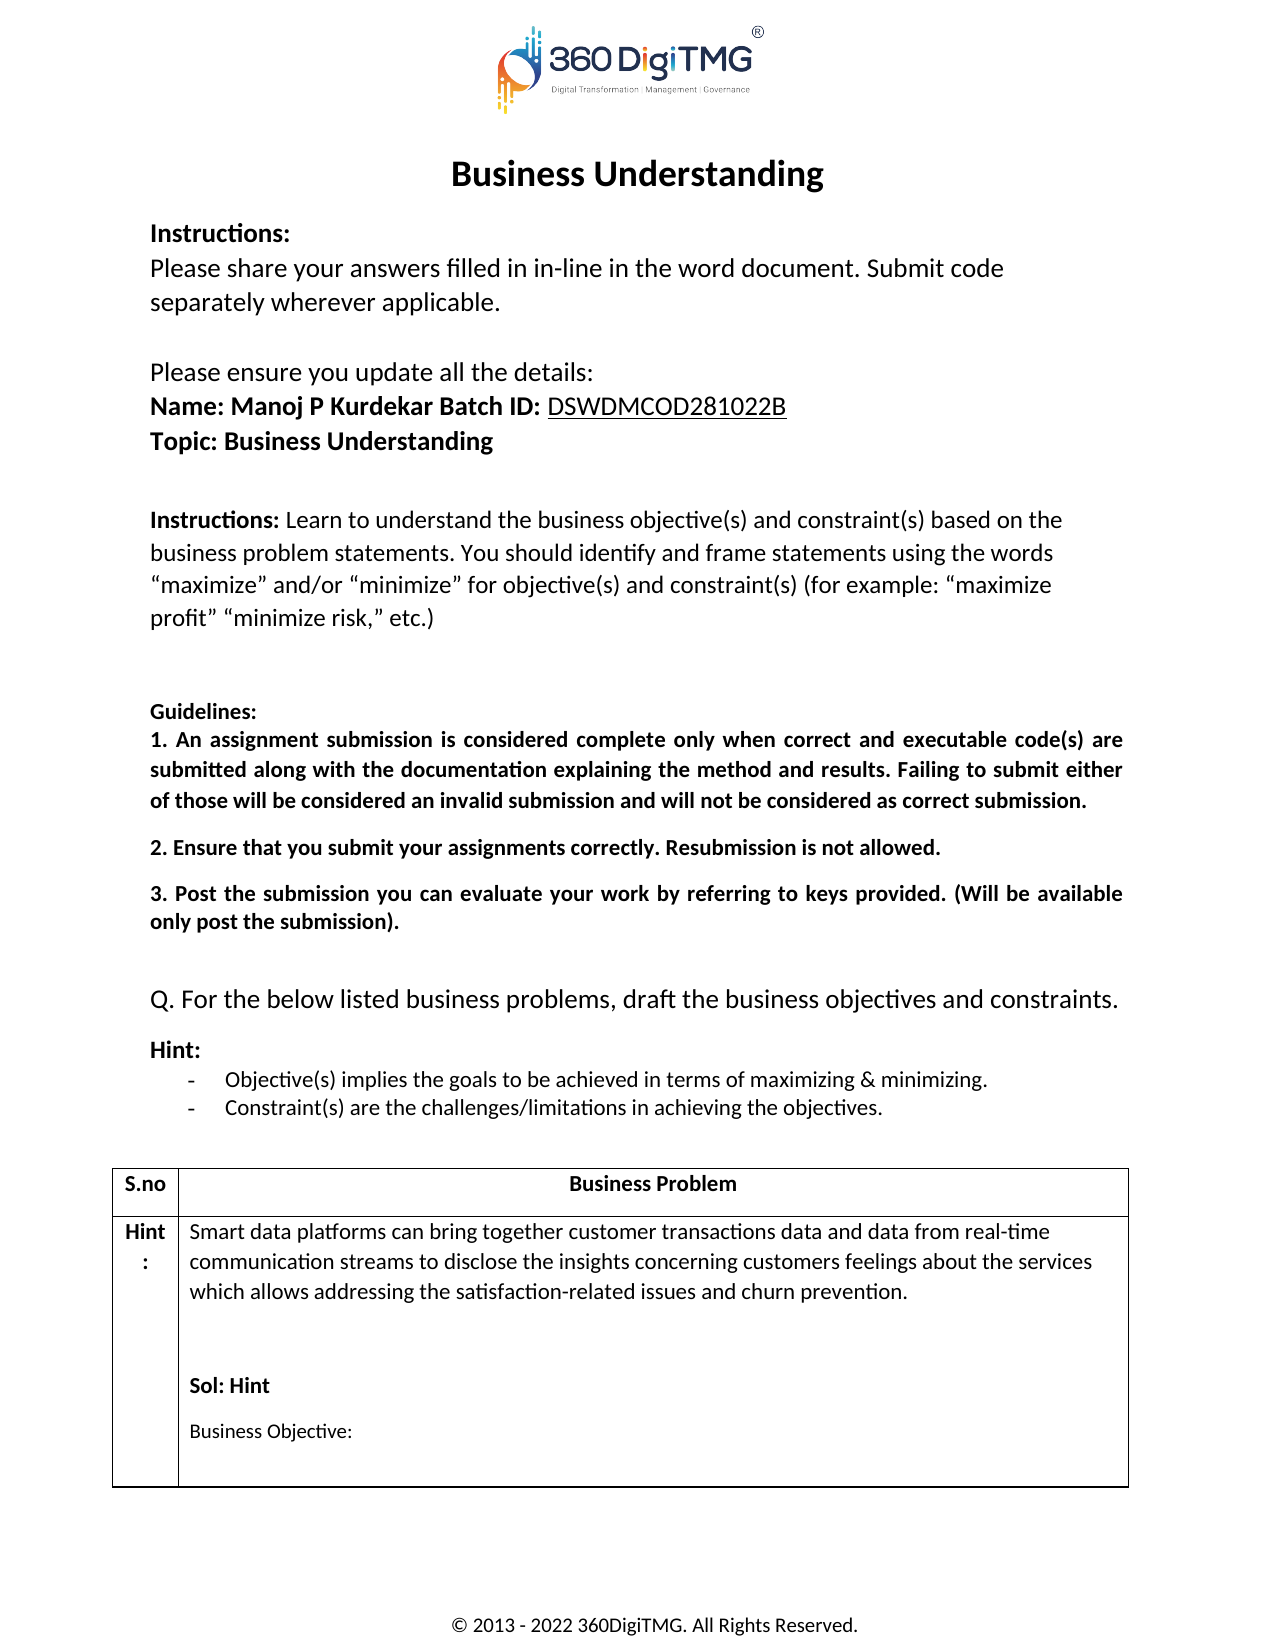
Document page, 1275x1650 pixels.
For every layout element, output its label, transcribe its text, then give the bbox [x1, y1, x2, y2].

text Instructions: Learn to understand the business objective(s) and constraint(s) based on the business problem statements. You should identify and frame statements using the words “maximize” and/or “minimize” for objective(s) and constraint(s) (for example: “maximize profit” “minimize risk,” etc.) [150, 504, 1125, 633]
text 3. Post the submission you can evaluate your work by referring to keys provided. (Will be available only post the submission). [150, 879, 1125, 936]
list Constraint(s) are the challenges/limitations in achieving the objectives. [187, 1093, 1125, 1121]
text Q. For the below listed business problems, draft the business objectives and constraints. [150, 982, 1125, 1015]
table_header S.no [113, 1169, 178, 1216]
text 1. An assignment submission is considered complete only when correct and executable code(s) are submitted along with the documentation explaining the method and results. Failing to submit either of those will be considered an invalid submission and will not be considered as correct submission. [150, 725, 1125, 814]
table_header Business Problem [179, 1169, 1128, 1216]
text Topic: Business Understanding [150, 424, 1059, 457]
text Instructions: [150, 216, 1059, 249]
table_cell Hint: [113, 1217, 178, 1486]
text Please ensure you update all the details: [150, 355, 1059, 388]
text Hint: [150, 1035, 1125, 1065]
text Business Understanding [150, 150, 1125, 196]
text Please share your answers filled in in-line in the word document. Submit code separately wherever applicable. [150, 251, 1059, 318]
text Guidelines: [150, 697, 1125, 725]
picture [493, 21, 768, 119]
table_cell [179, 1217, 1128, 1486]
list Objective(s) implies the goals to be achieved in terms of maximizing & minimizing. [187, 1065, 1125, 1093]
text Name: Manoj P Kurdekar Batch ID: DSWDMCOD281022B [150, 389, 1059, 422]
text 2. Ensure that you submit your assignments correctly. Resubmission is not allowed. [150, 833, 1125, 861]
